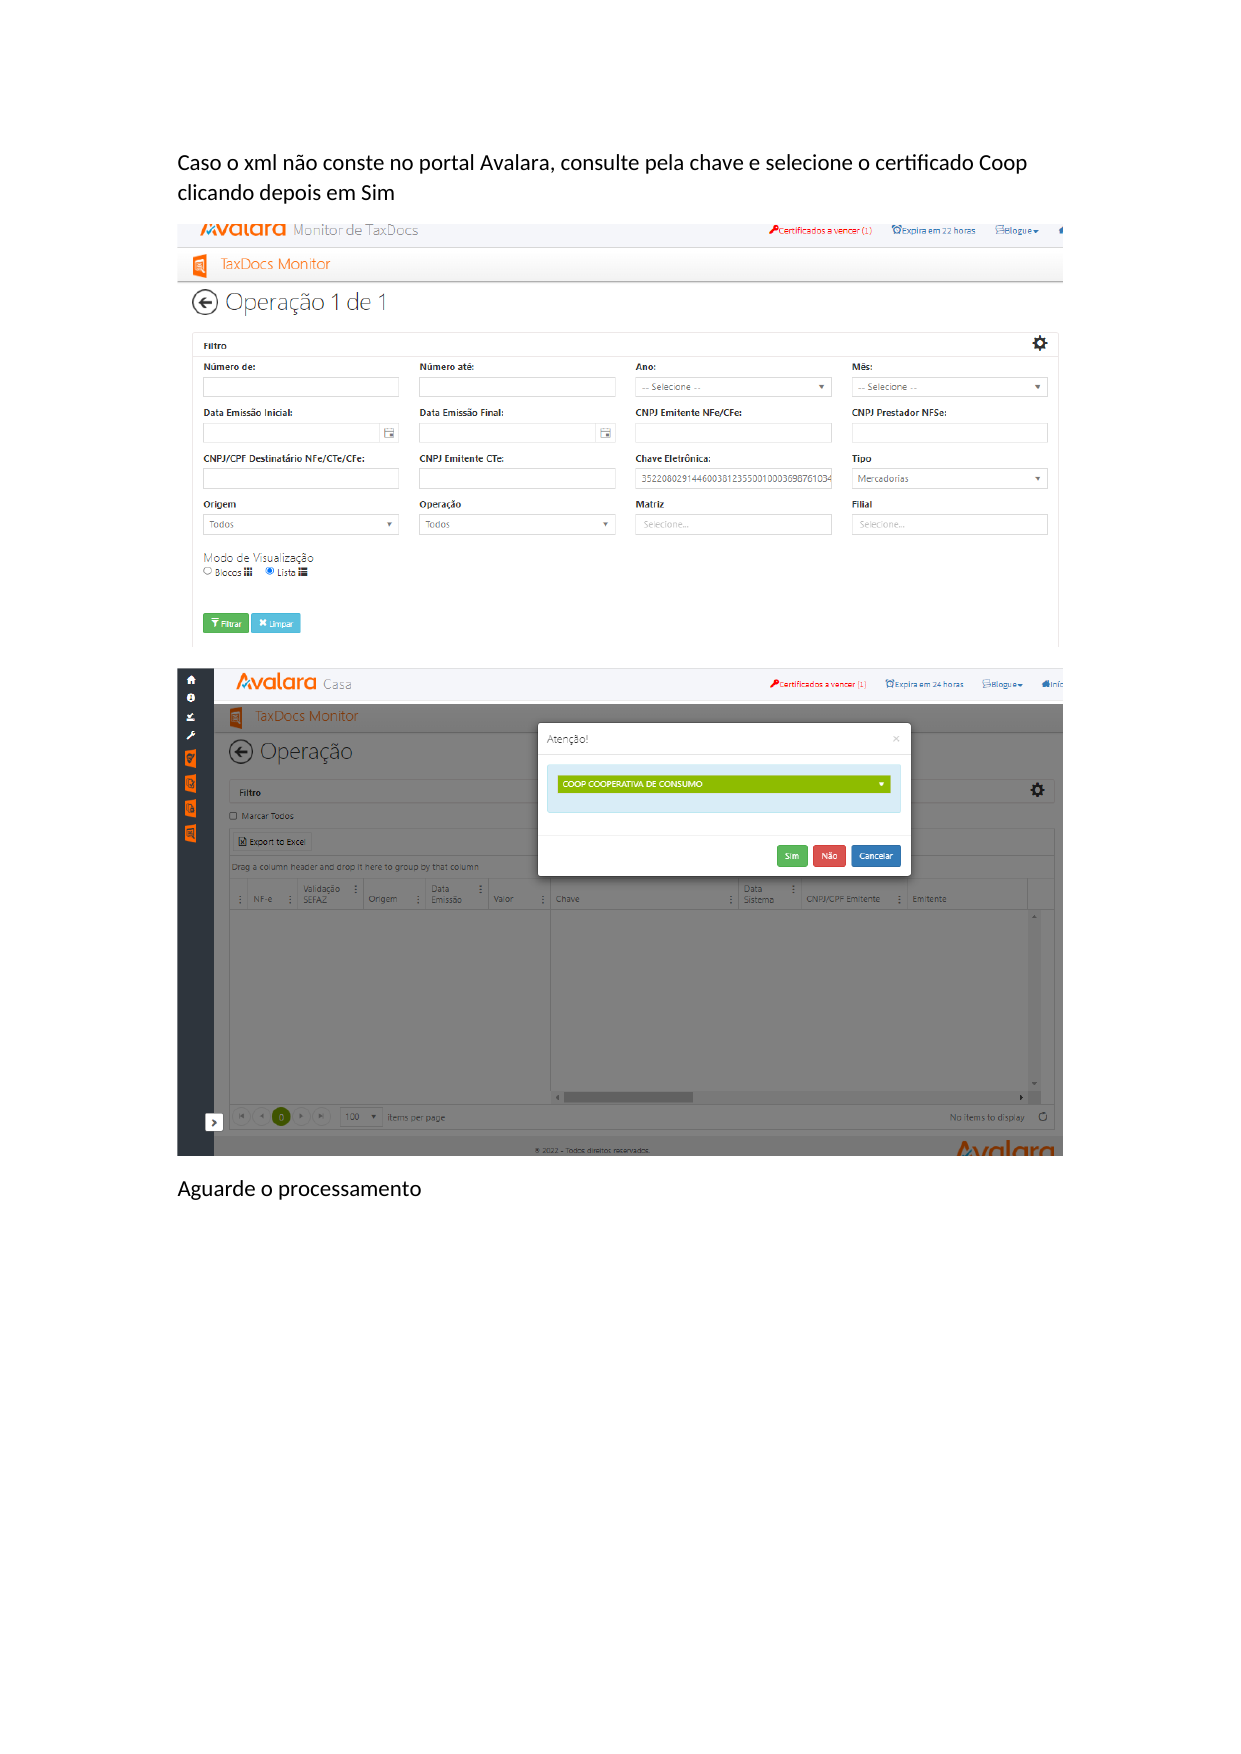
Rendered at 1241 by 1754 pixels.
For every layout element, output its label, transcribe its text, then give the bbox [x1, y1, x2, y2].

text Aguarde o processamento [177, 1174, 1063, 1202]
picture [177, 224, 1063, 647]
picture [177, 665, 1063, 1156]
text Caso o xml não conste no portal Avalara, consulte pela chave e selecione o certificado Coop clicando depois em Sim [177, 148, 1063, 206]
